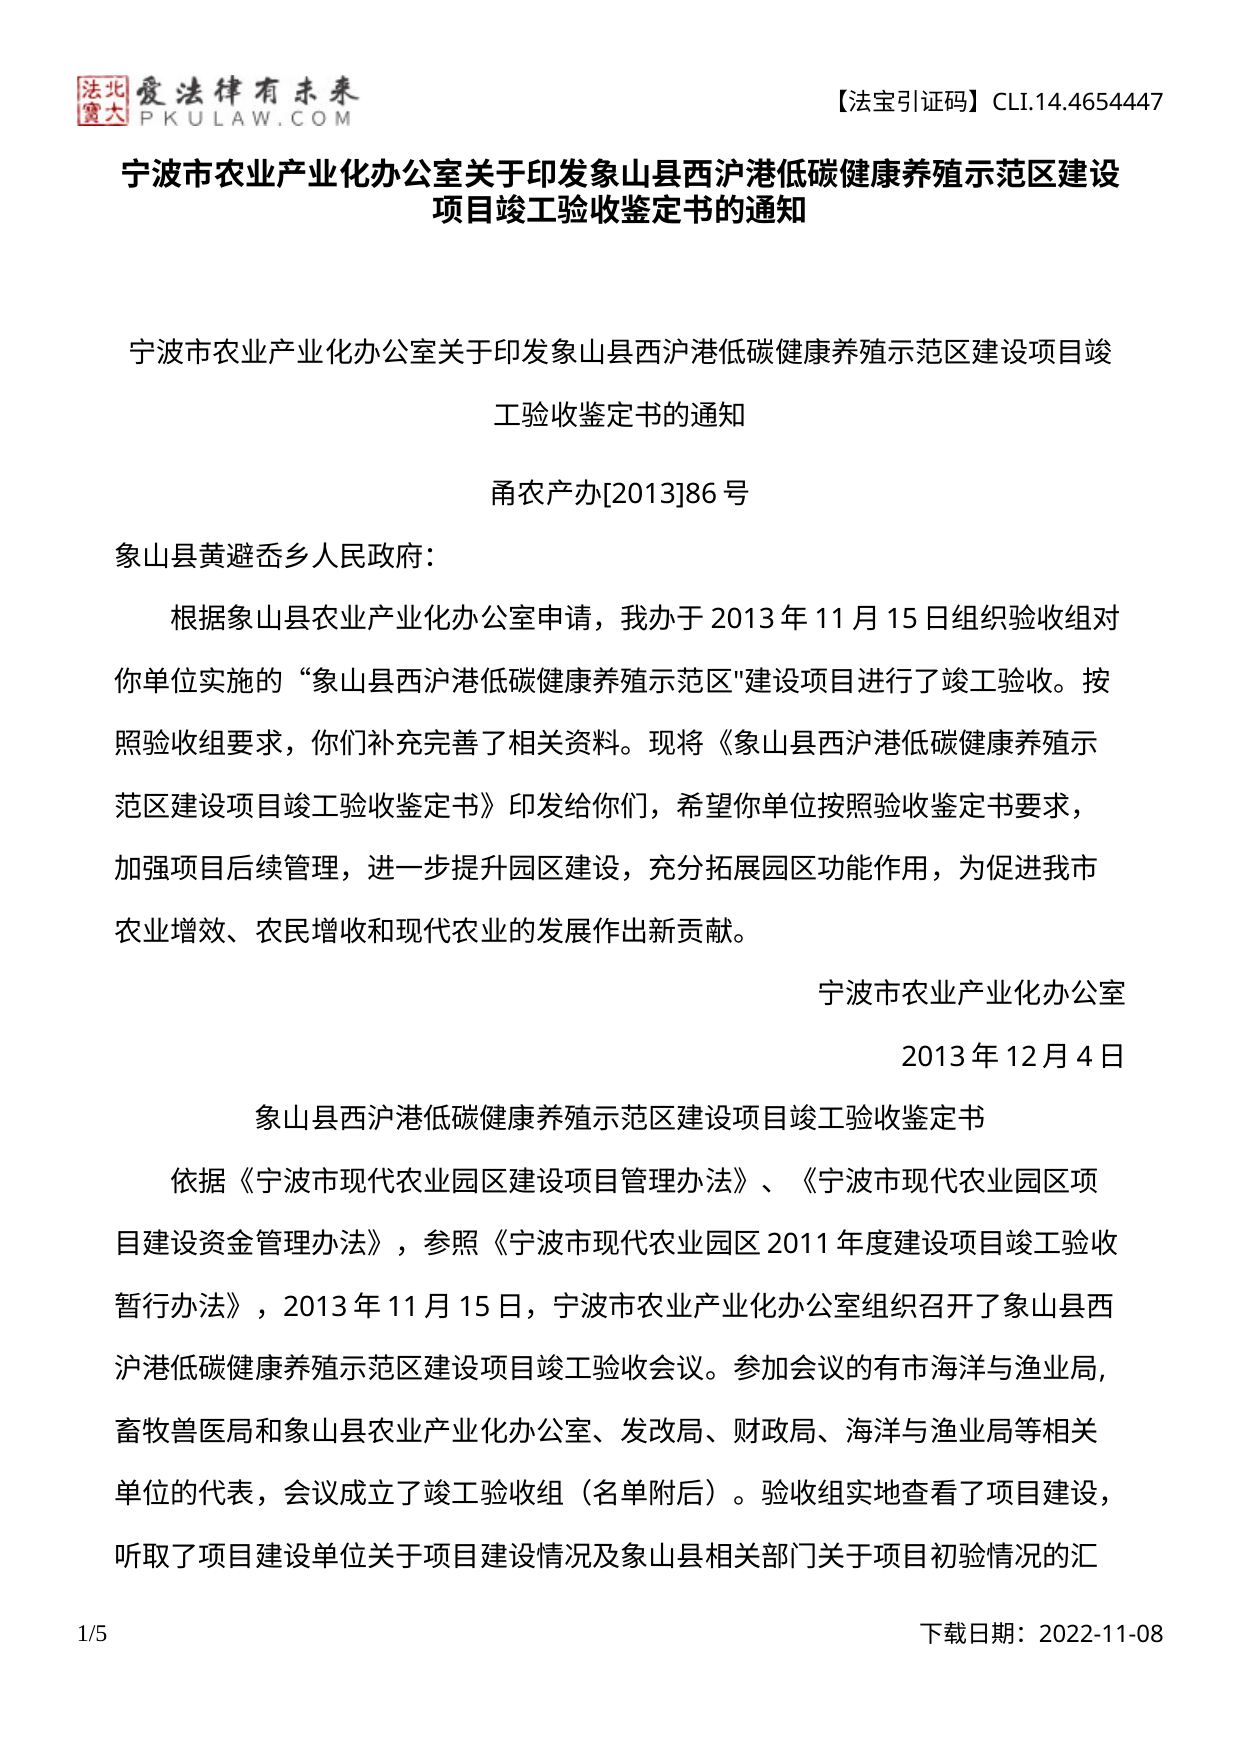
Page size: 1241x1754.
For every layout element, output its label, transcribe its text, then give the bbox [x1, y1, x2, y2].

text 甬农产办[2013]86号 [114, 449, 1126, 512]
title 宁波市农业产业化办公室关于印发象山县西沪港低碳健康养殖示范区建设项目竣工验收鉴定书的通知 [114, 156, 1126, 228]
text 宁波市农业产业化办公室 [114, 949, 1126, 1012]
picture [76, 75, 361, 126]
text 根据象山县农业产业化办公室申请，我办于2013年11月15日组织验收组对你单位实施的“象山县西沪港低碳健康养殖示范区"建设项目进行了竣工验收。按照验收组要求，你们补充完善了相关资料。现将《象山县西沪港低碳健康养殖示范区建设项目竣工验收鉴定书》印发给你们，希望你单位按照验收鉴定书要求，加强项目后续管理，进一步提升园区建设，充分拓展园区功能作用，为促进我市农业增效、农民增收和现代农业的发展作出新贡献。 [114, 574, 1126, 949]
text 象山县黄避岙乡人民政府： [114, 512, 1126, 574]
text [114, 1137, 1126, 1574]
text 象山县西沪港低碳健康养殖示范区建设项目竣工验收鉴定书 [114, 1074, 1126, 1137]
text 2013年12月4日 [114, 1012, 1126, 1074]
text 宁波市农业产业化办公室关于印发象山县西沪港低碳健康养殖示范区建设项目竣工验收鉴定书的通知 [114, 308, 1126, 433]
